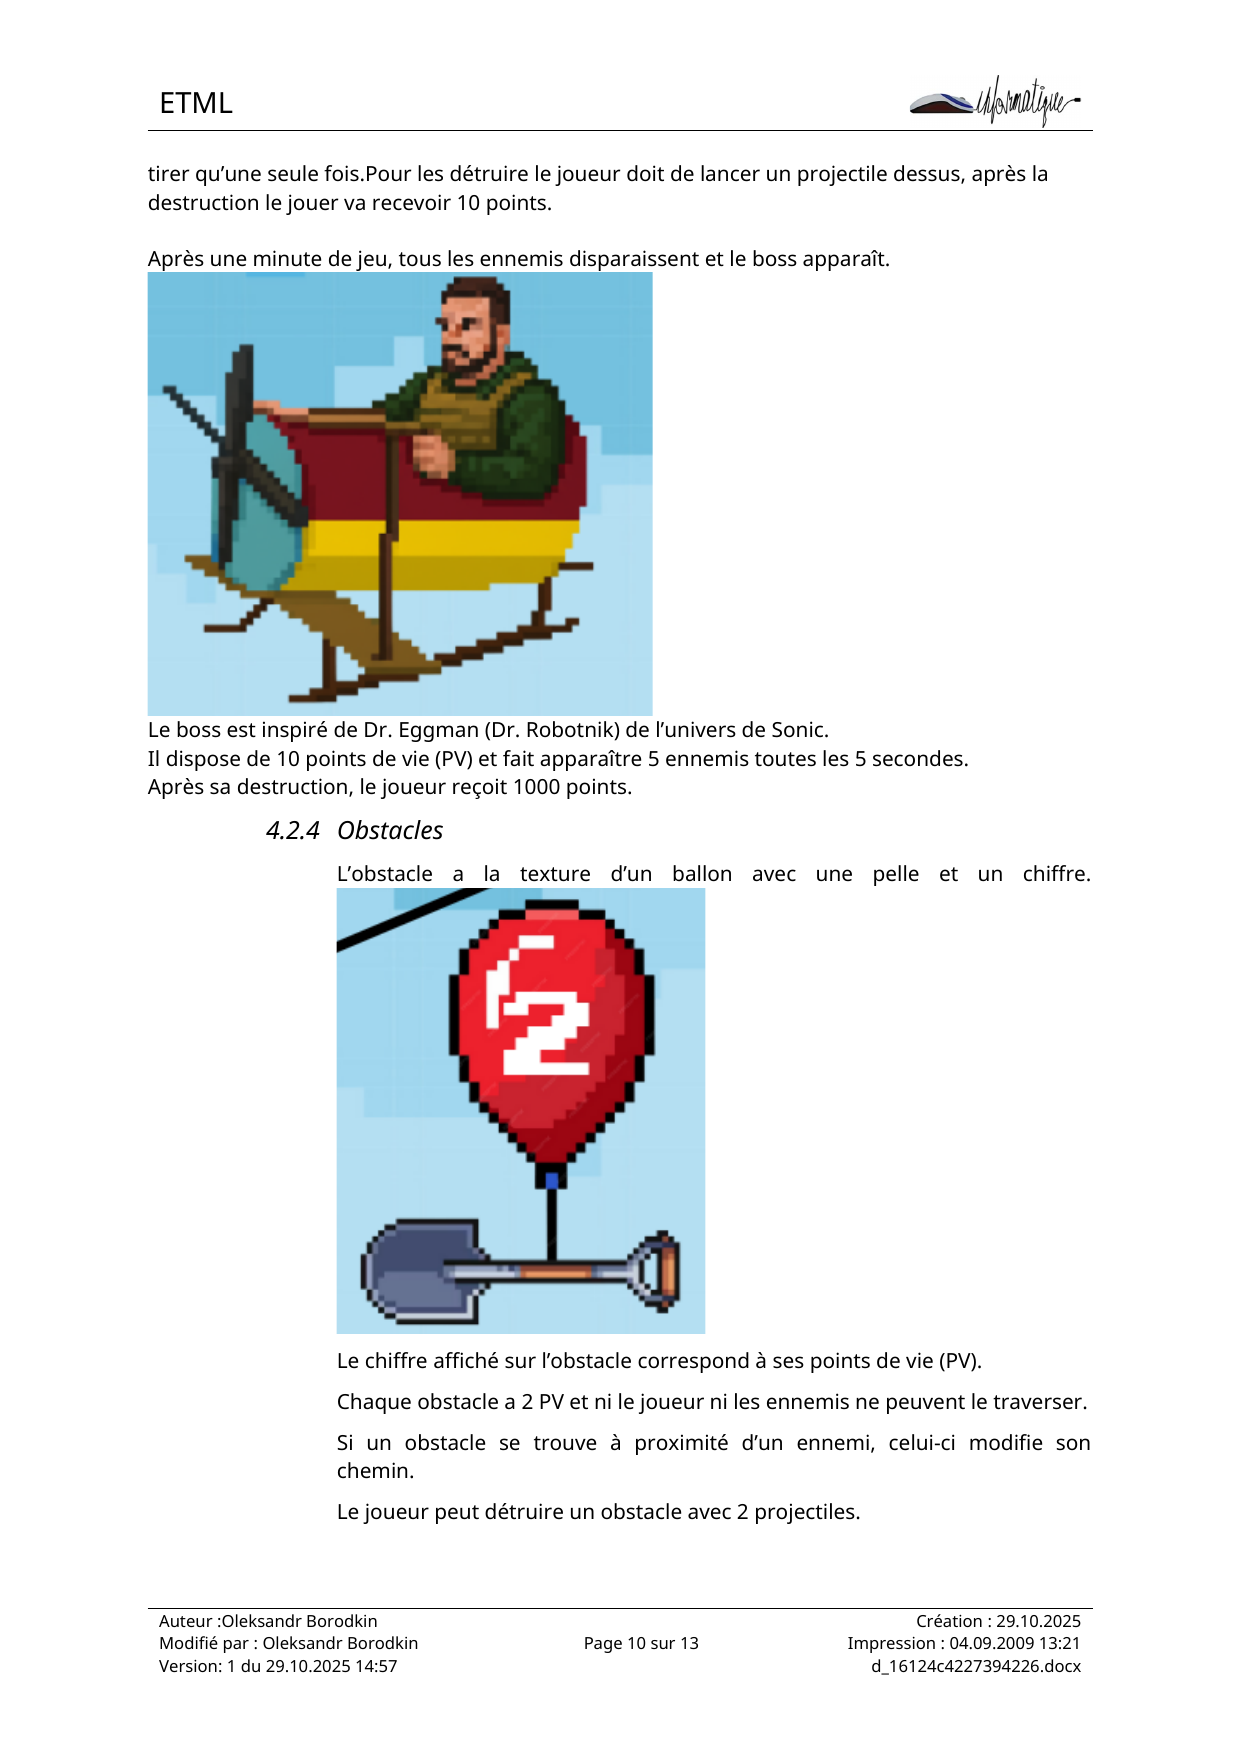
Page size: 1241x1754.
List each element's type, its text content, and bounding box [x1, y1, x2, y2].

text Le chiffre affiché sur l’obstacle correspond à ses points de vie (PV). [337, 1346, 1092, 1374]
text Si un obstacle se trouve à proximité d’un ennemi, celui-ci modifie son chemin. [337, 1428, 1092, 1485]
text Chaque obstacle a 2 PV et ni le joueur ni les ennemis ne peuvent le traverser. [337, 1387, 1092, 1415]
picture [336, 888, 706, 1334]
subtitle Obstacles [266, 813, 1092, 847]
picture [909, 75, 1082, 128]
picture [147, 272, 653, 716]
text Le boss est inspiré de Dr. Eggman (Dr. Robotnik) de l’univers de Sonic. Il dispose de 10 points de vie (PV) et fait apparaître 5 ennemis toutes les 5 secondes. Après sa destruction, le joueur reçoit 1000 points. [148, 715, 1092, 801]
text Le joueur peut détruire un obstacle avec 2 projectiles. [337, 1497, 1092, 1526]
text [148, 159, 1092, 216]
